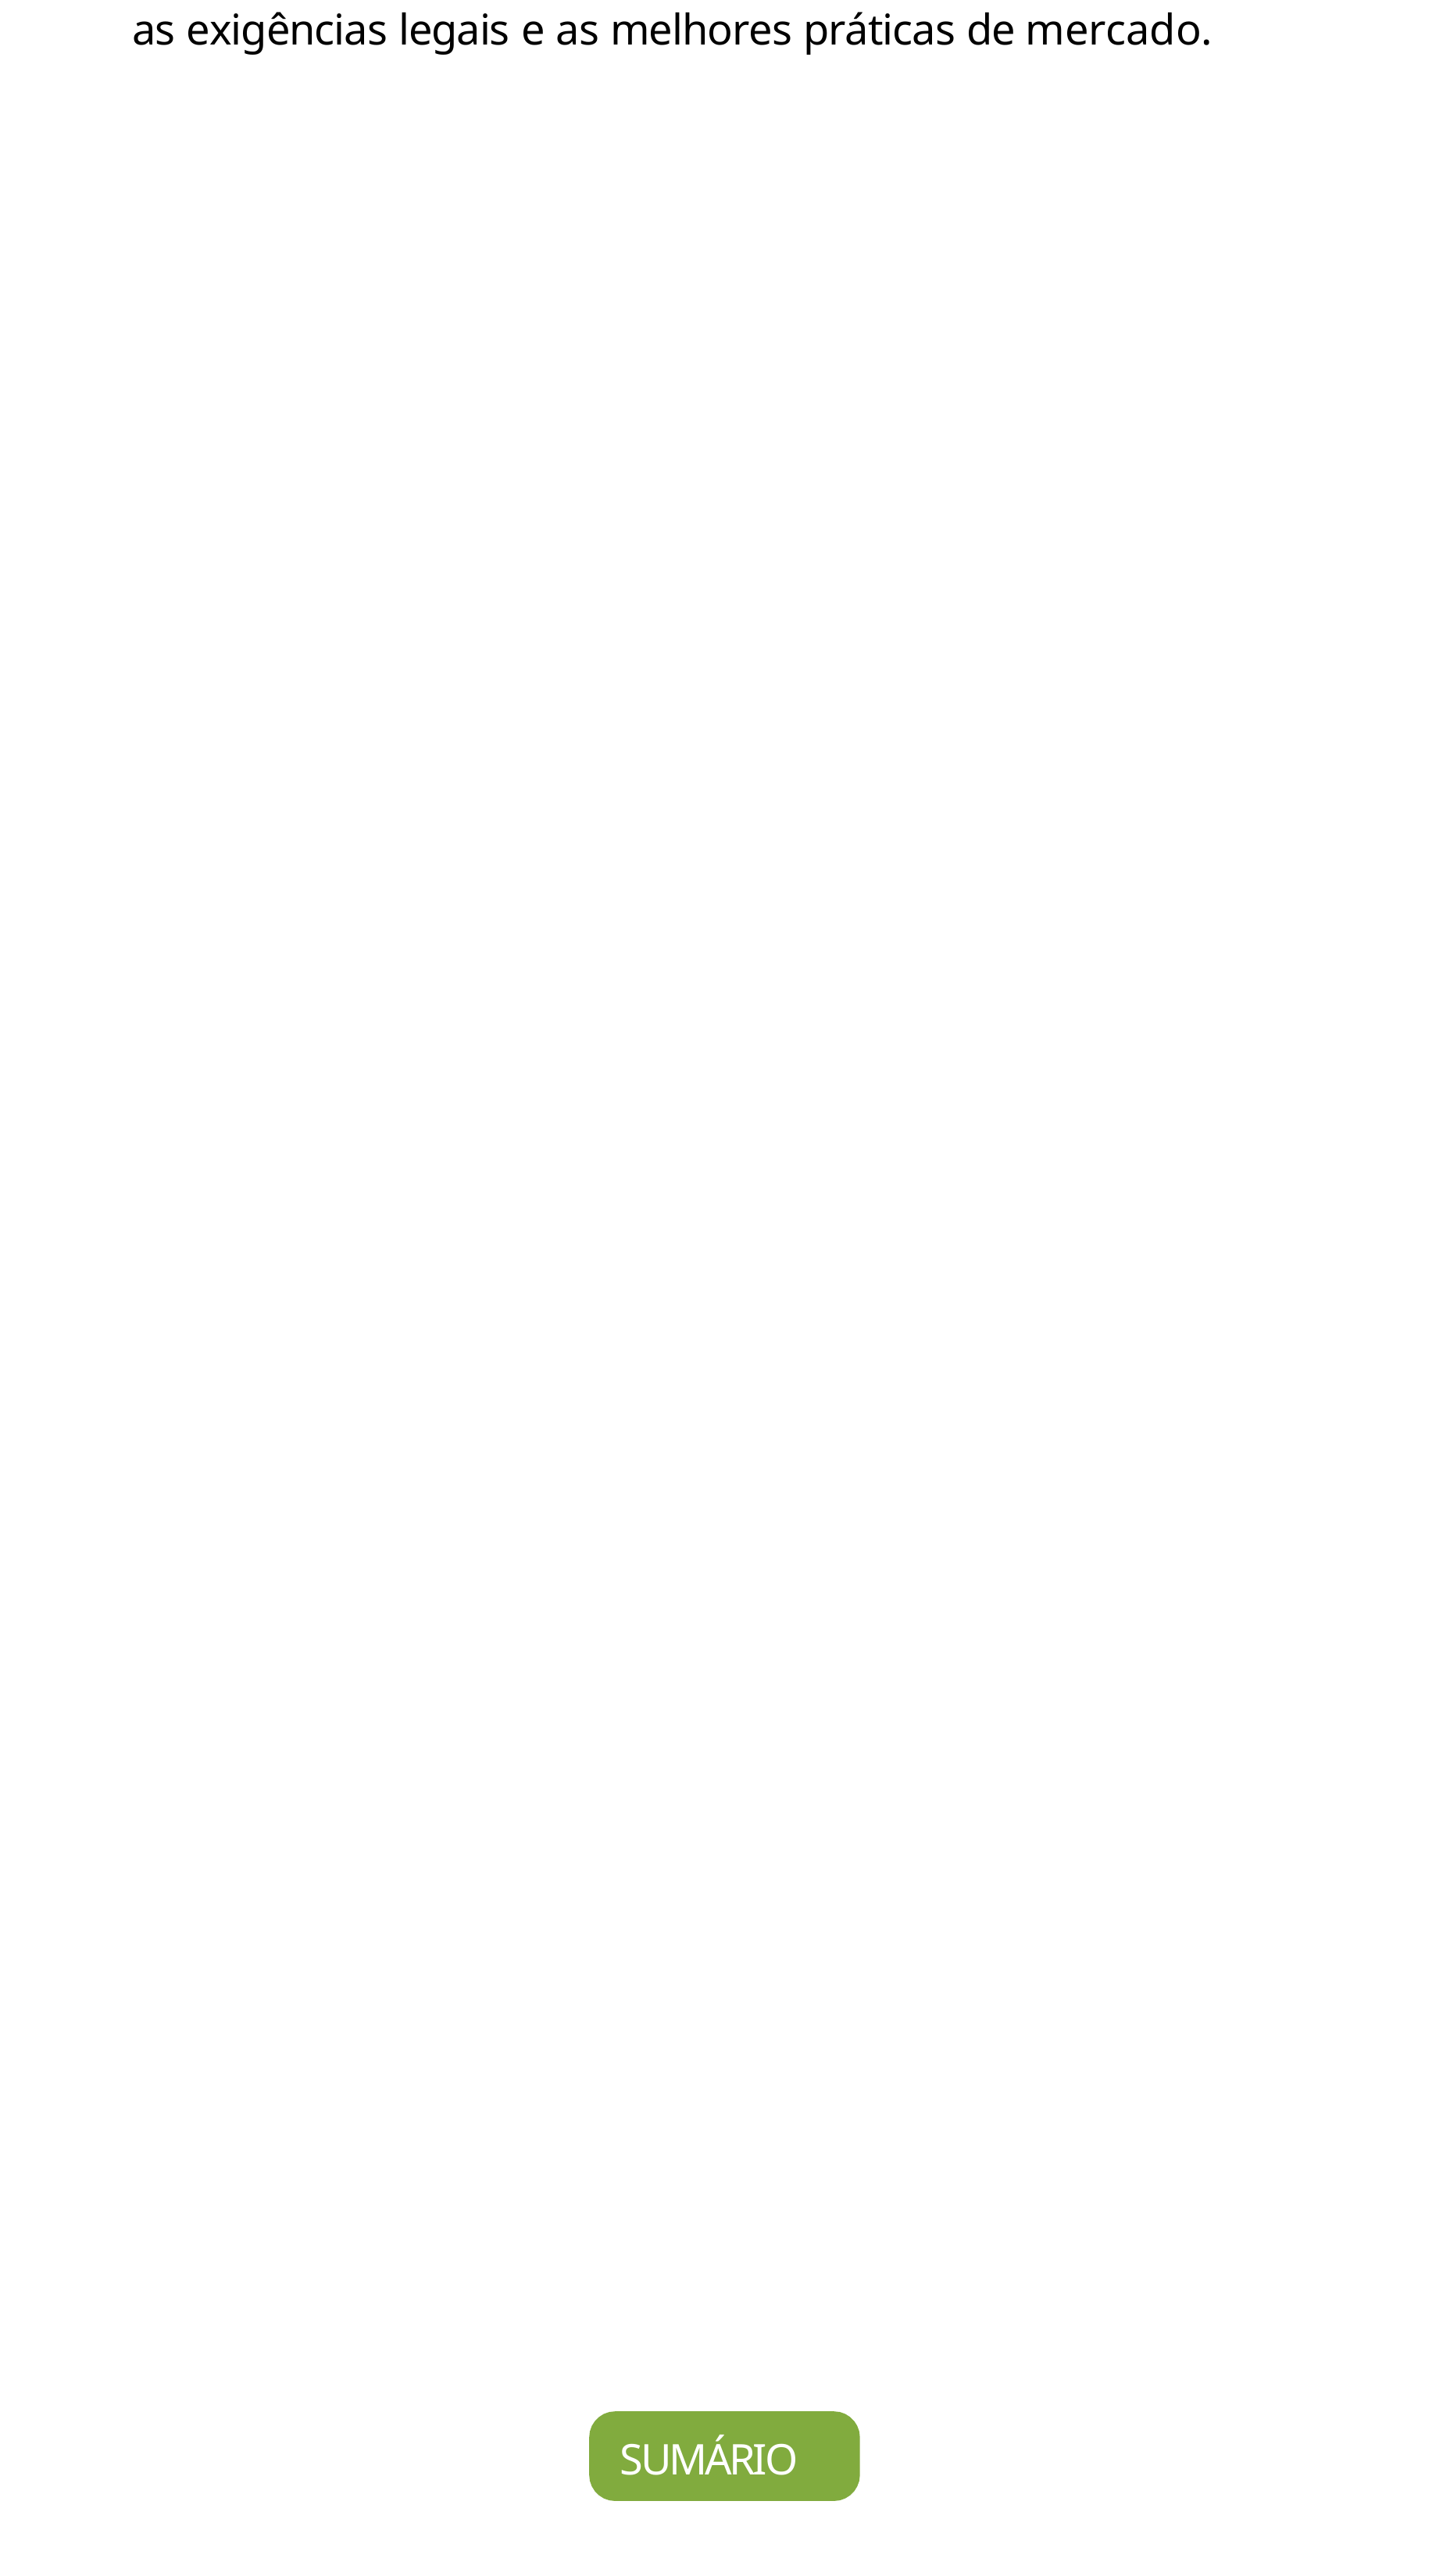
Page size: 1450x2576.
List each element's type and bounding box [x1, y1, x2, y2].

text [132, 0, 1305, 58]
